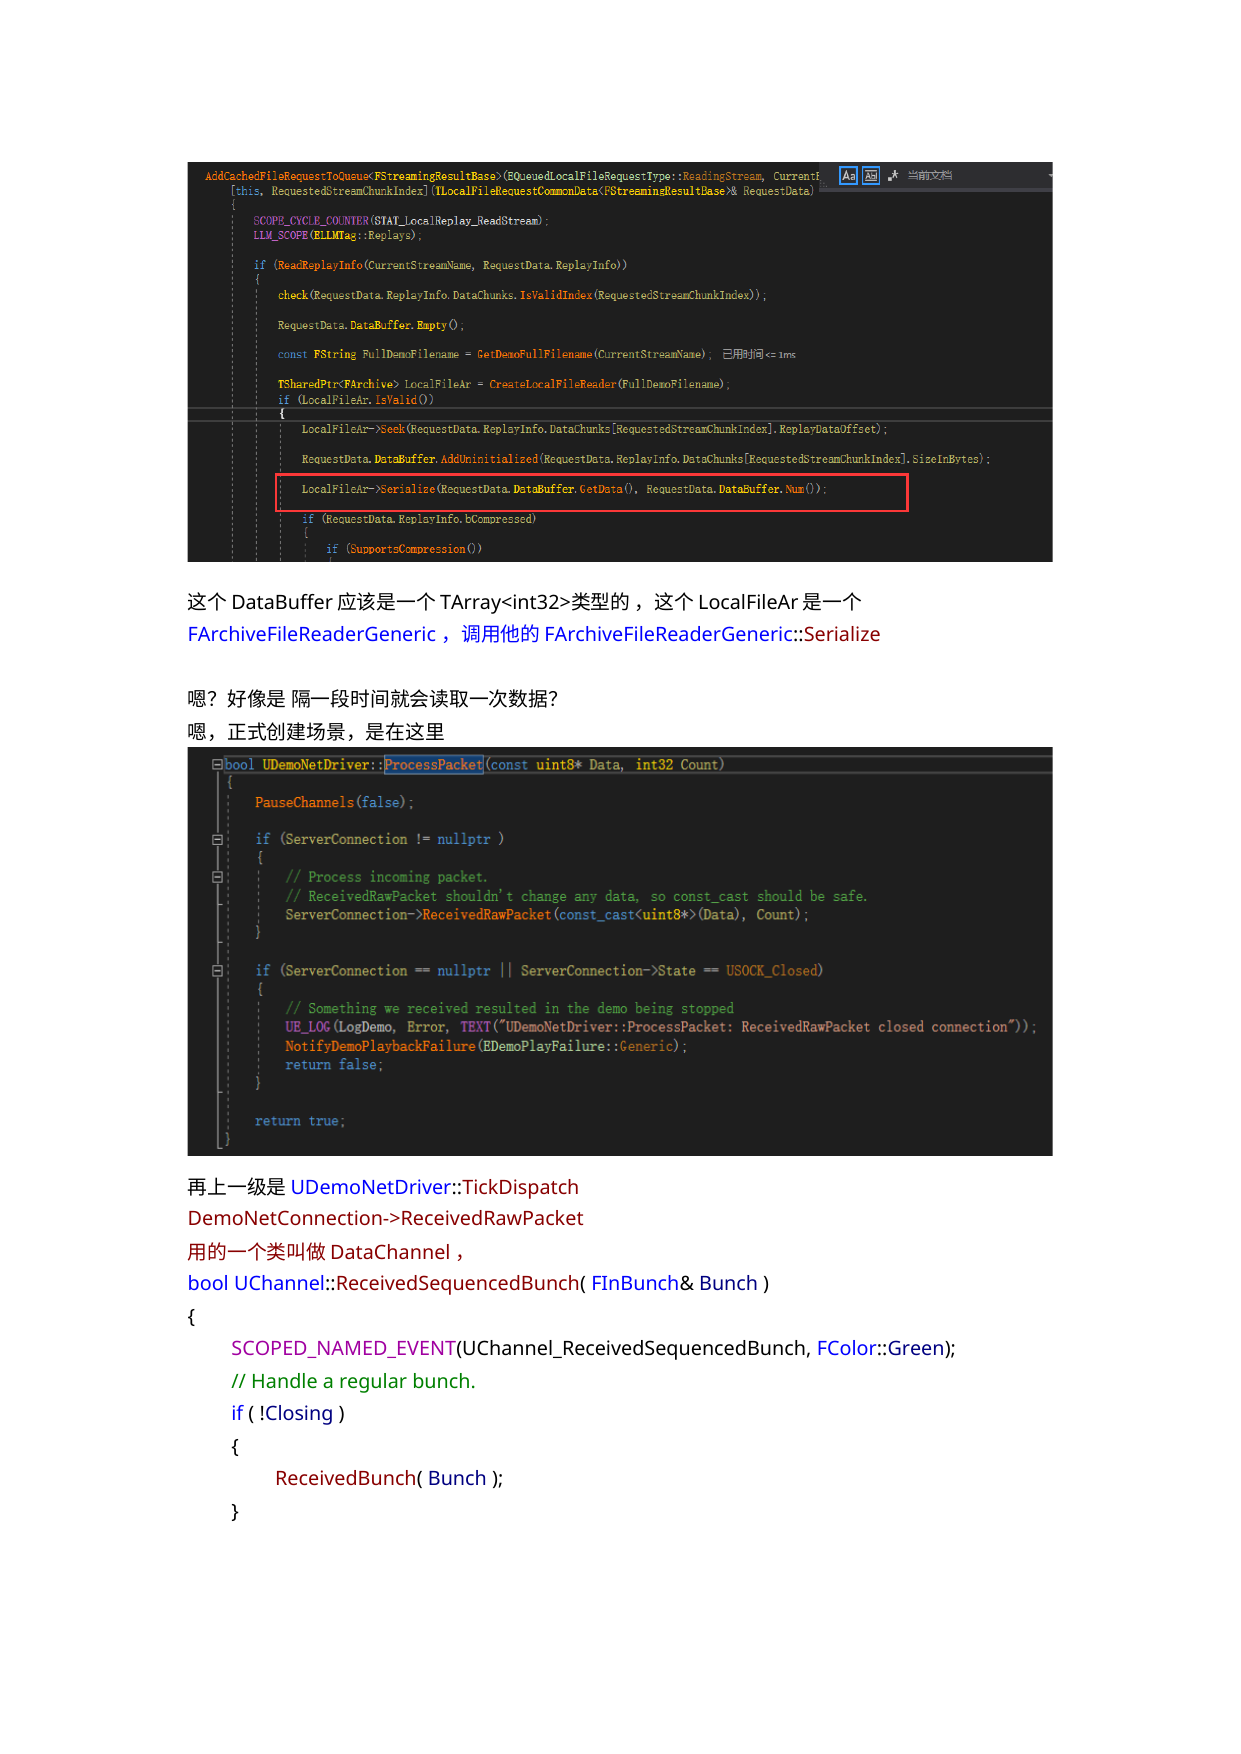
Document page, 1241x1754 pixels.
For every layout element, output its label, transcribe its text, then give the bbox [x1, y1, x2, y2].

picture [187, 747, 1053, 1156]
text 这个DataBuffer应该是一个TArray<int32>类型的 ，这个LocalFileAr是一个 [187, 584, 1053, 617]
text 嗯？好像是 隔一段时间就会读取一次数据？ [187, 682, 1053, 714]
text SCOPED_NAMED_EVENT(UChannel_ReceivedSequencedBunch, FColor::Green); [187, 1332, 1053, 1364]
text DemoNetConnection->ReceivedRawPacket [187, 1202, 1053, 1234]
text 再上一级是UDemoNetDriver::TickDispatch [187, 1169, 1053, 1202]
text if ( !Closing ) [187, 1397, 1053, 1429]
text 嗯，正式创建场景，是在这里 [187, 714, 1053, 747]
text bool UChannel::ReceivedSequencedBunch( FInBunch& Bunch ) [187, 1267, 1053, 1299]
text FArchiveFileReaderGeneric ，调用他的FArchiveFileReaderGeneric::Serialize [187, 617, 1053, 649]
text // Handle a regular bunch. [187, 1364, 1053, 1397]
picture [187, 162, 1053, 562]
text ReceivedBunch( Bunch ); [187, 1462, 1053, 1494]
text { [187, 1429, 1053, 1462]
text 用的一个类叫做DataChannel ， [187, 1234, 1053, 1267]
text { [187, 1299, 1053, 1332]
text } [187, 1494, 1053, 1527]
